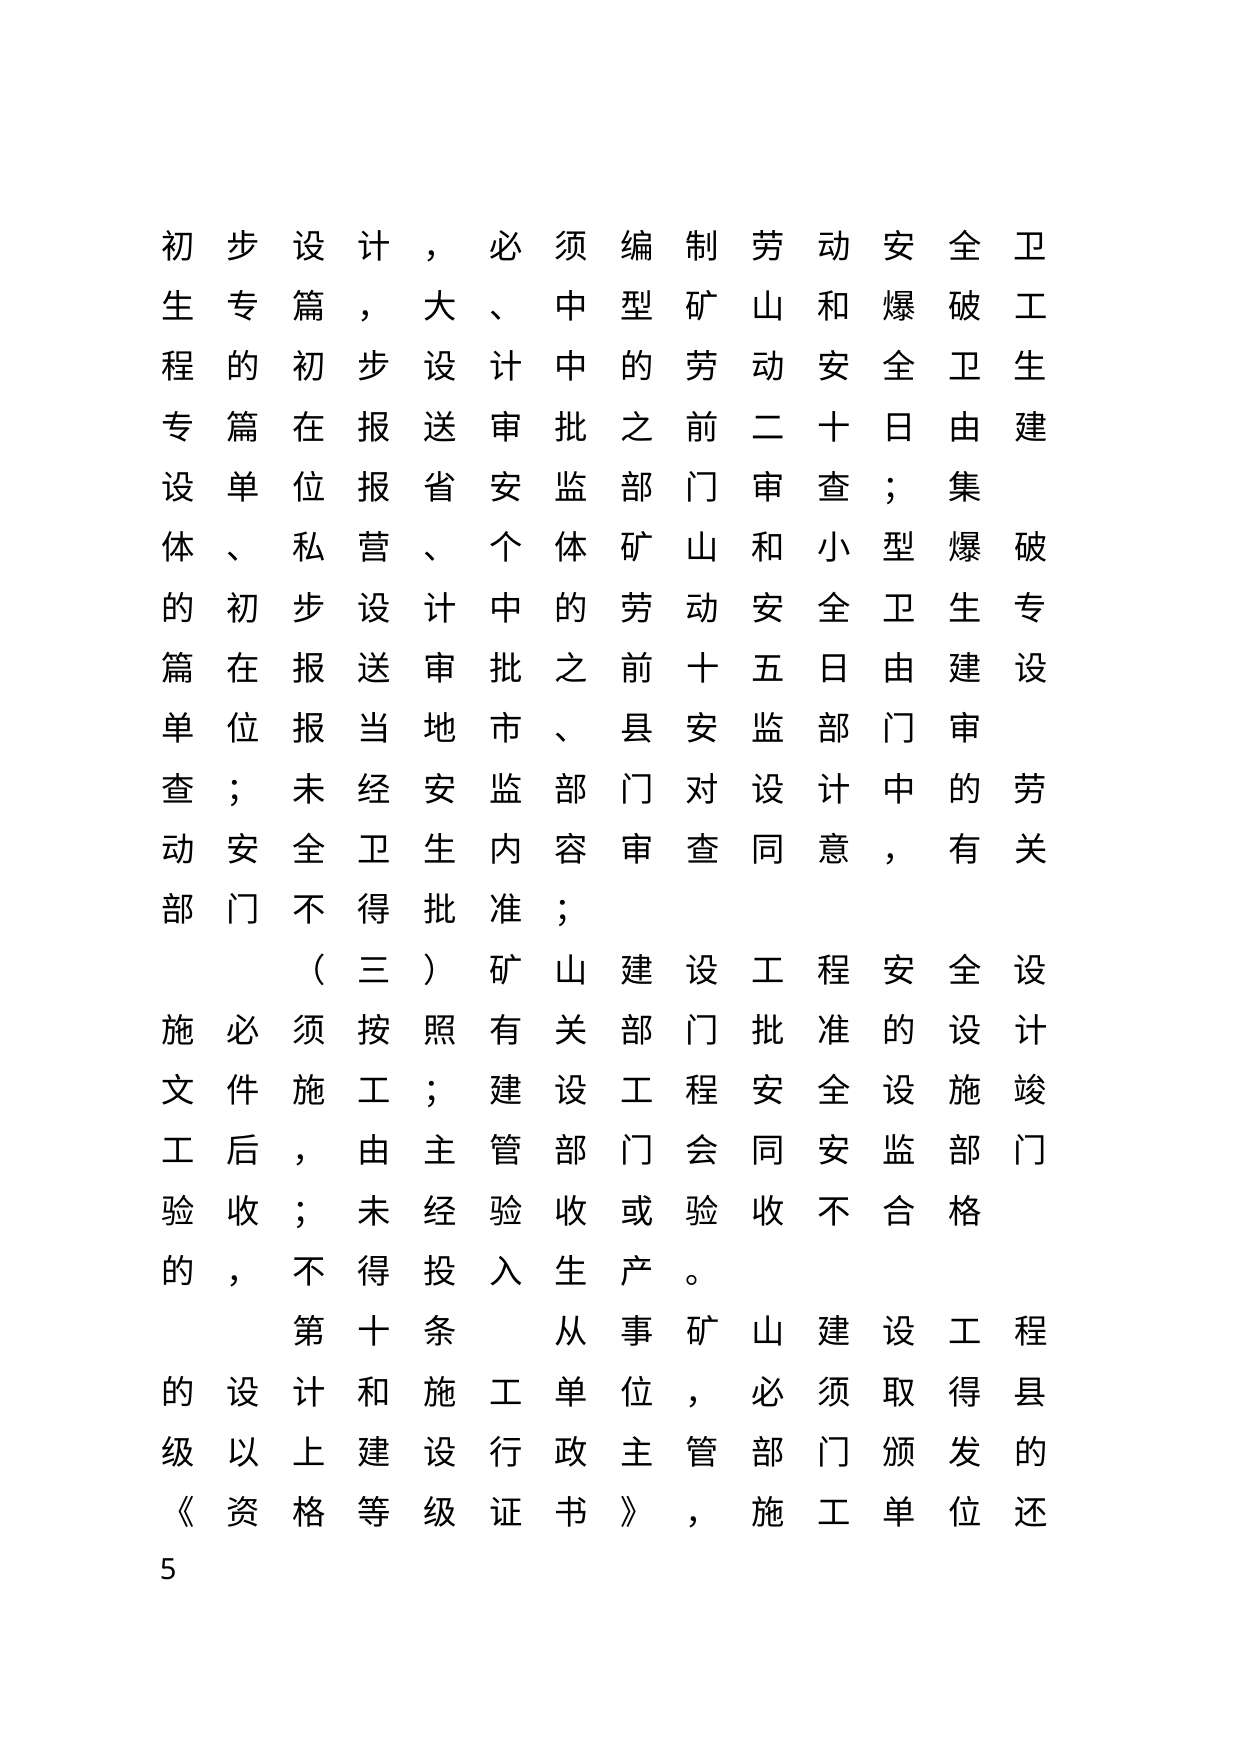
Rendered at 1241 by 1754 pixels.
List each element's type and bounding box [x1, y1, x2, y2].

text [161, 1299, 1079, 1540]
text [161, 213, 1079, 1299]
